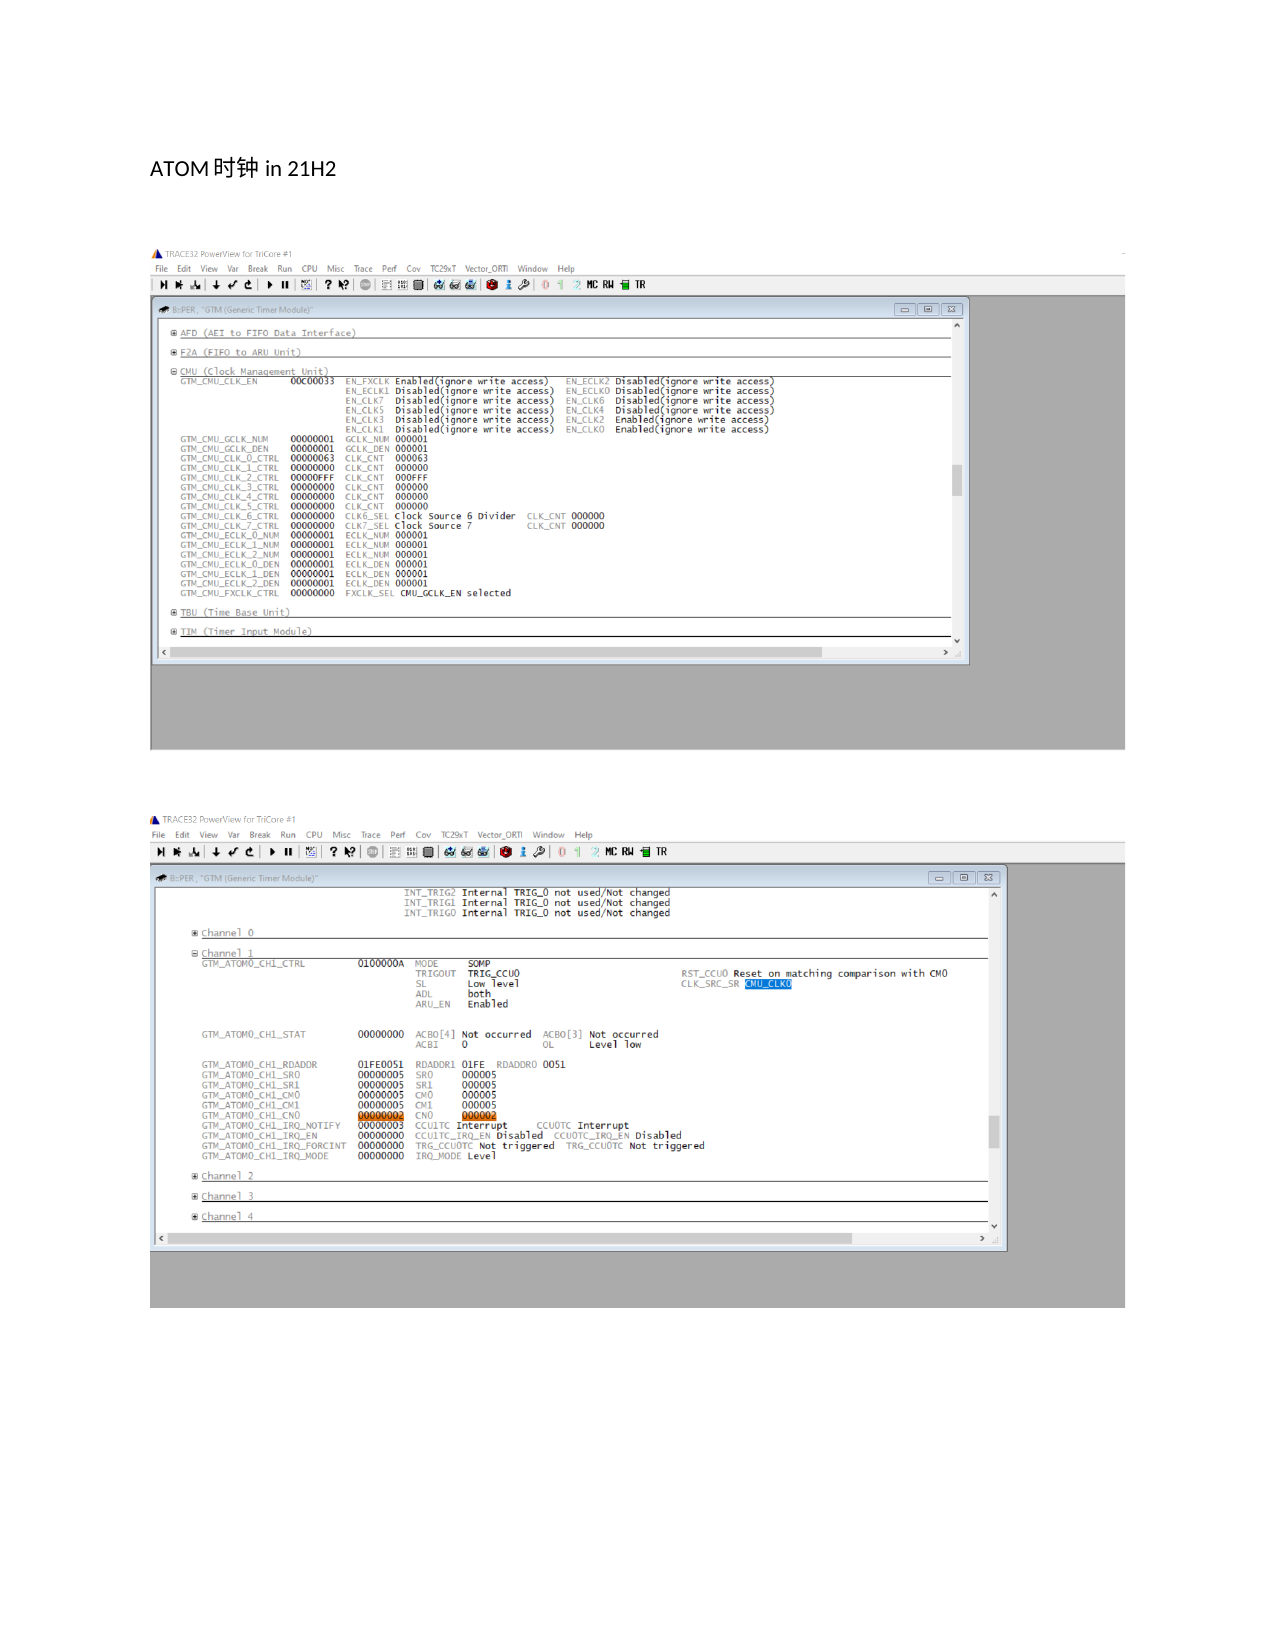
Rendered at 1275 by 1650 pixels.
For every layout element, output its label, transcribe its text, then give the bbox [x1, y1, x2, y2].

picture [150, 816, 1125, 1308]
picture [150, 249, 1125, 751]
text ATOM时钟 in 21H2 [150, 150, 1125, 183]
